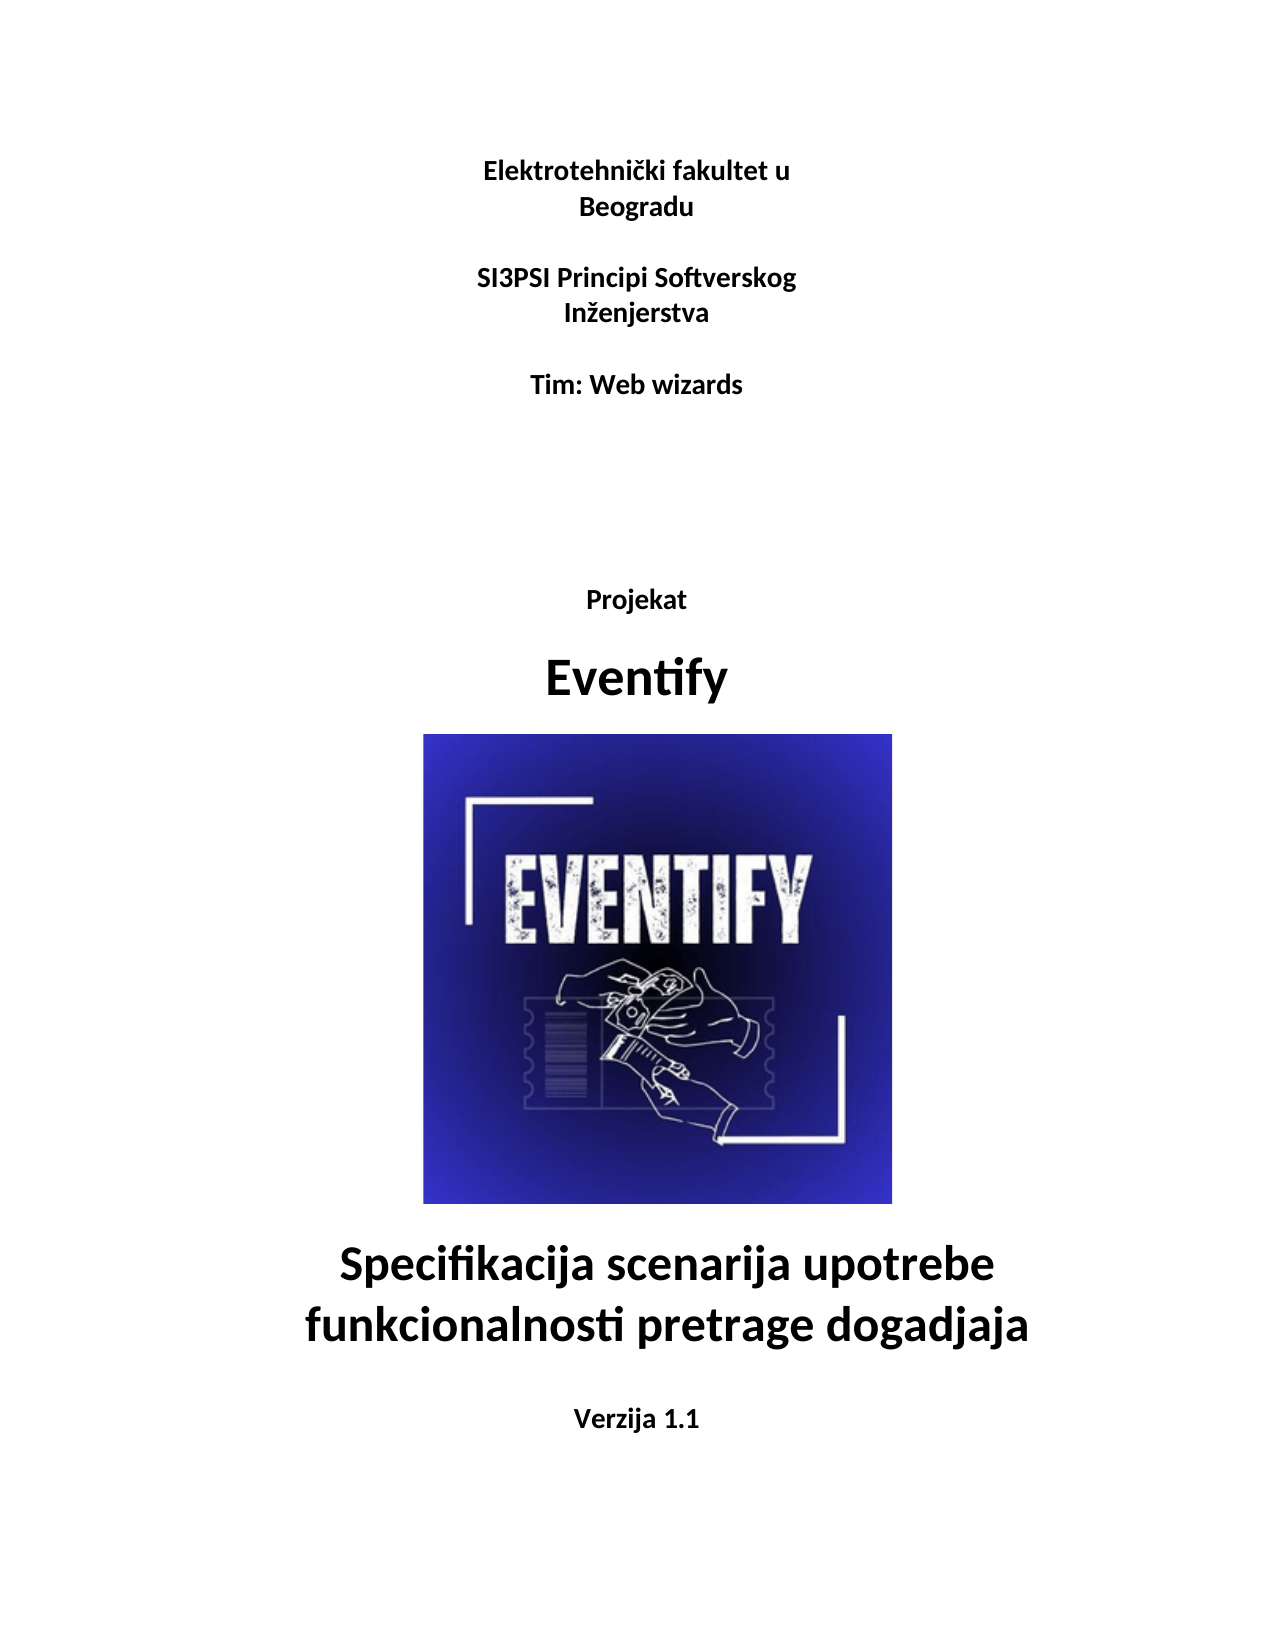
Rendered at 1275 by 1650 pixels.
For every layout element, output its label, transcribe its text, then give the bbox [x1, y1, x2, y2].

text Tim: Web wizards [423, 366, 850, 401]
text SI3PSI Principi Softverskog Inženjerstva [423, 259, 850, 330]
text Specifikacija scenarija upotrebe funkcionalnosti pretrage dogadjaja [210, 1232, 1125, 1354]
text Projekat [423, 581, 850, 617]
text Elektrotehnički fakultet u Beogradu [423, 152, 850, 223]
text Verzija 1.1 [423, 1400, 850, 1435]
title Eventify [423, 643, 850, 709]
picture [423, 734, 893, 1204]
